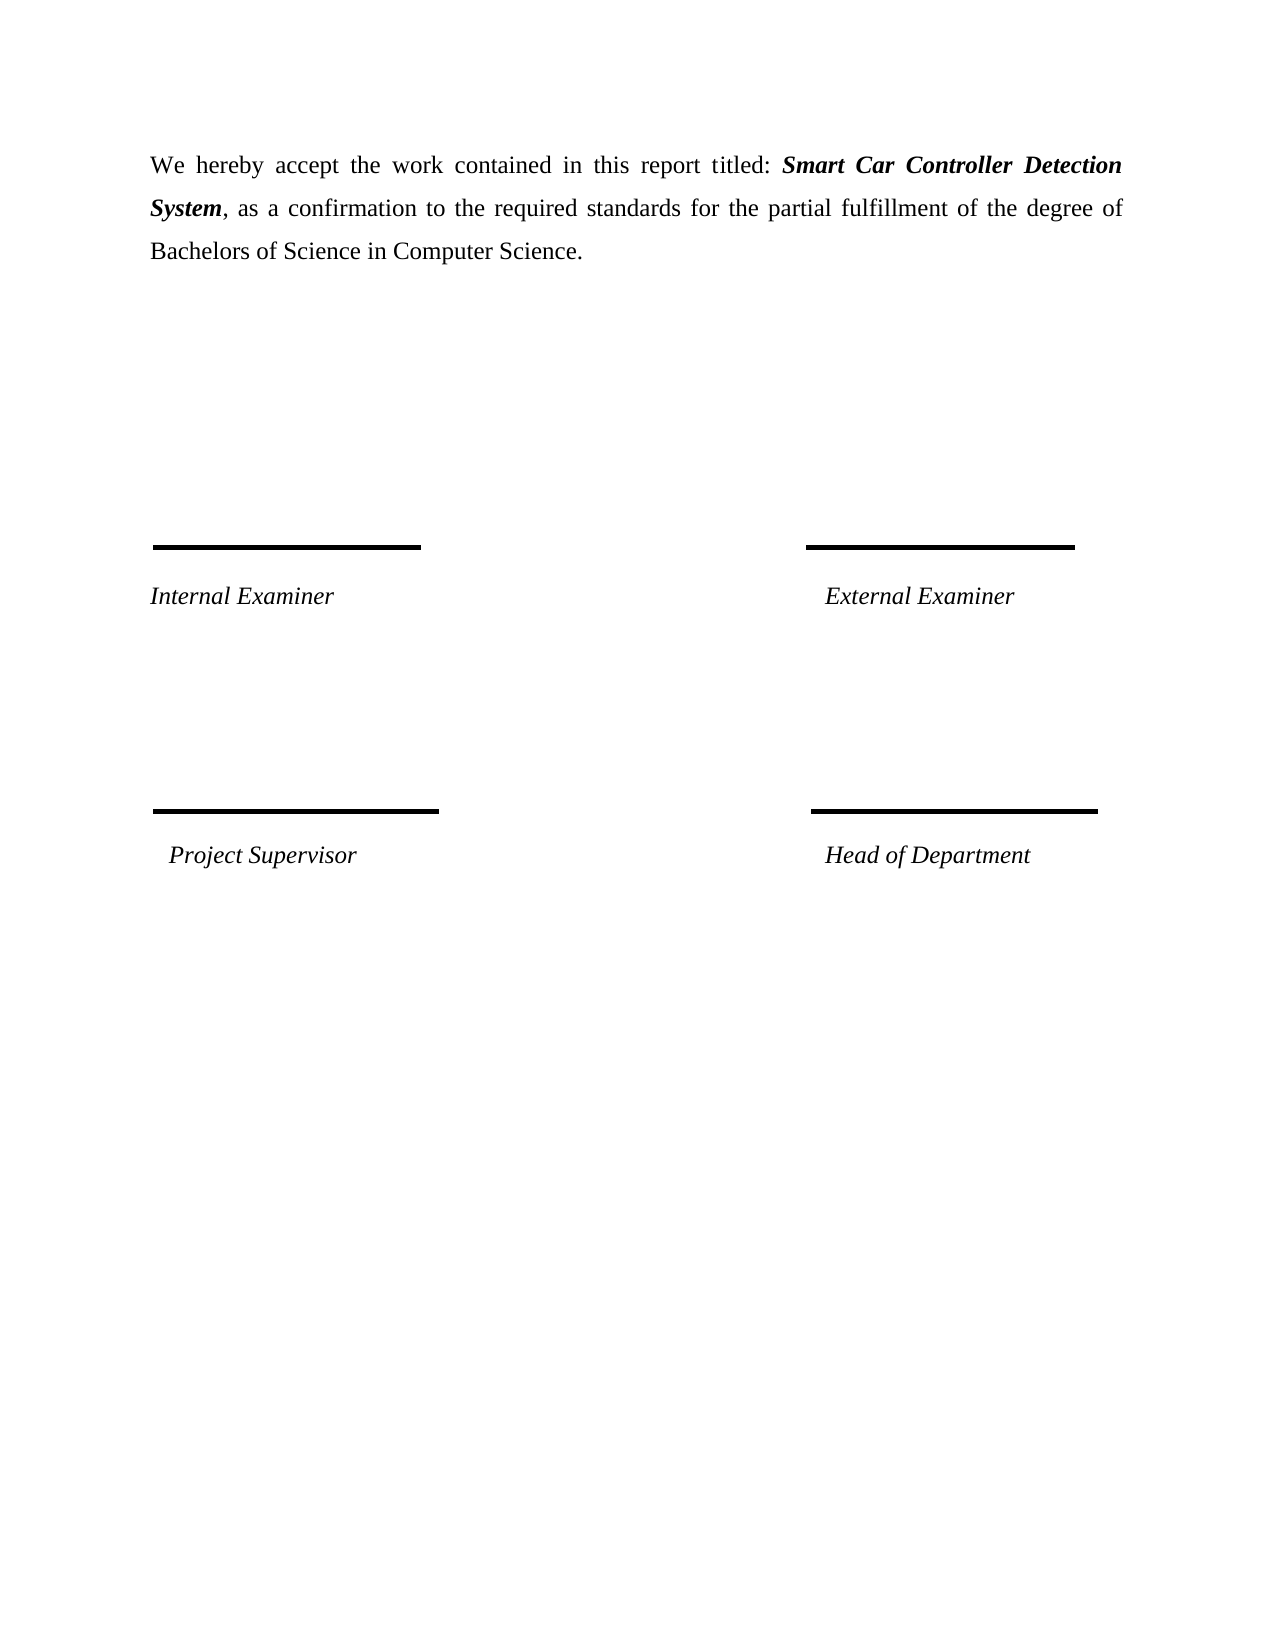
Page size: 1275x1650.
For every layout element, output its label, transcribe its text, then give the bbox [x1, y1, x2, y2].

text Internal Examiner External Examiner [150, 538, 1125, 610]
text We hereby accept the work contained in this report titled: Smart Car Controller Detection System, as a confirmation to the required standards for the partial fulfillment of the degree of Bachelors of Science in Computer Science. [150, 150, 1125, 265]
text Project Supervisor Head of Department [150, 840, 1125, 912]
